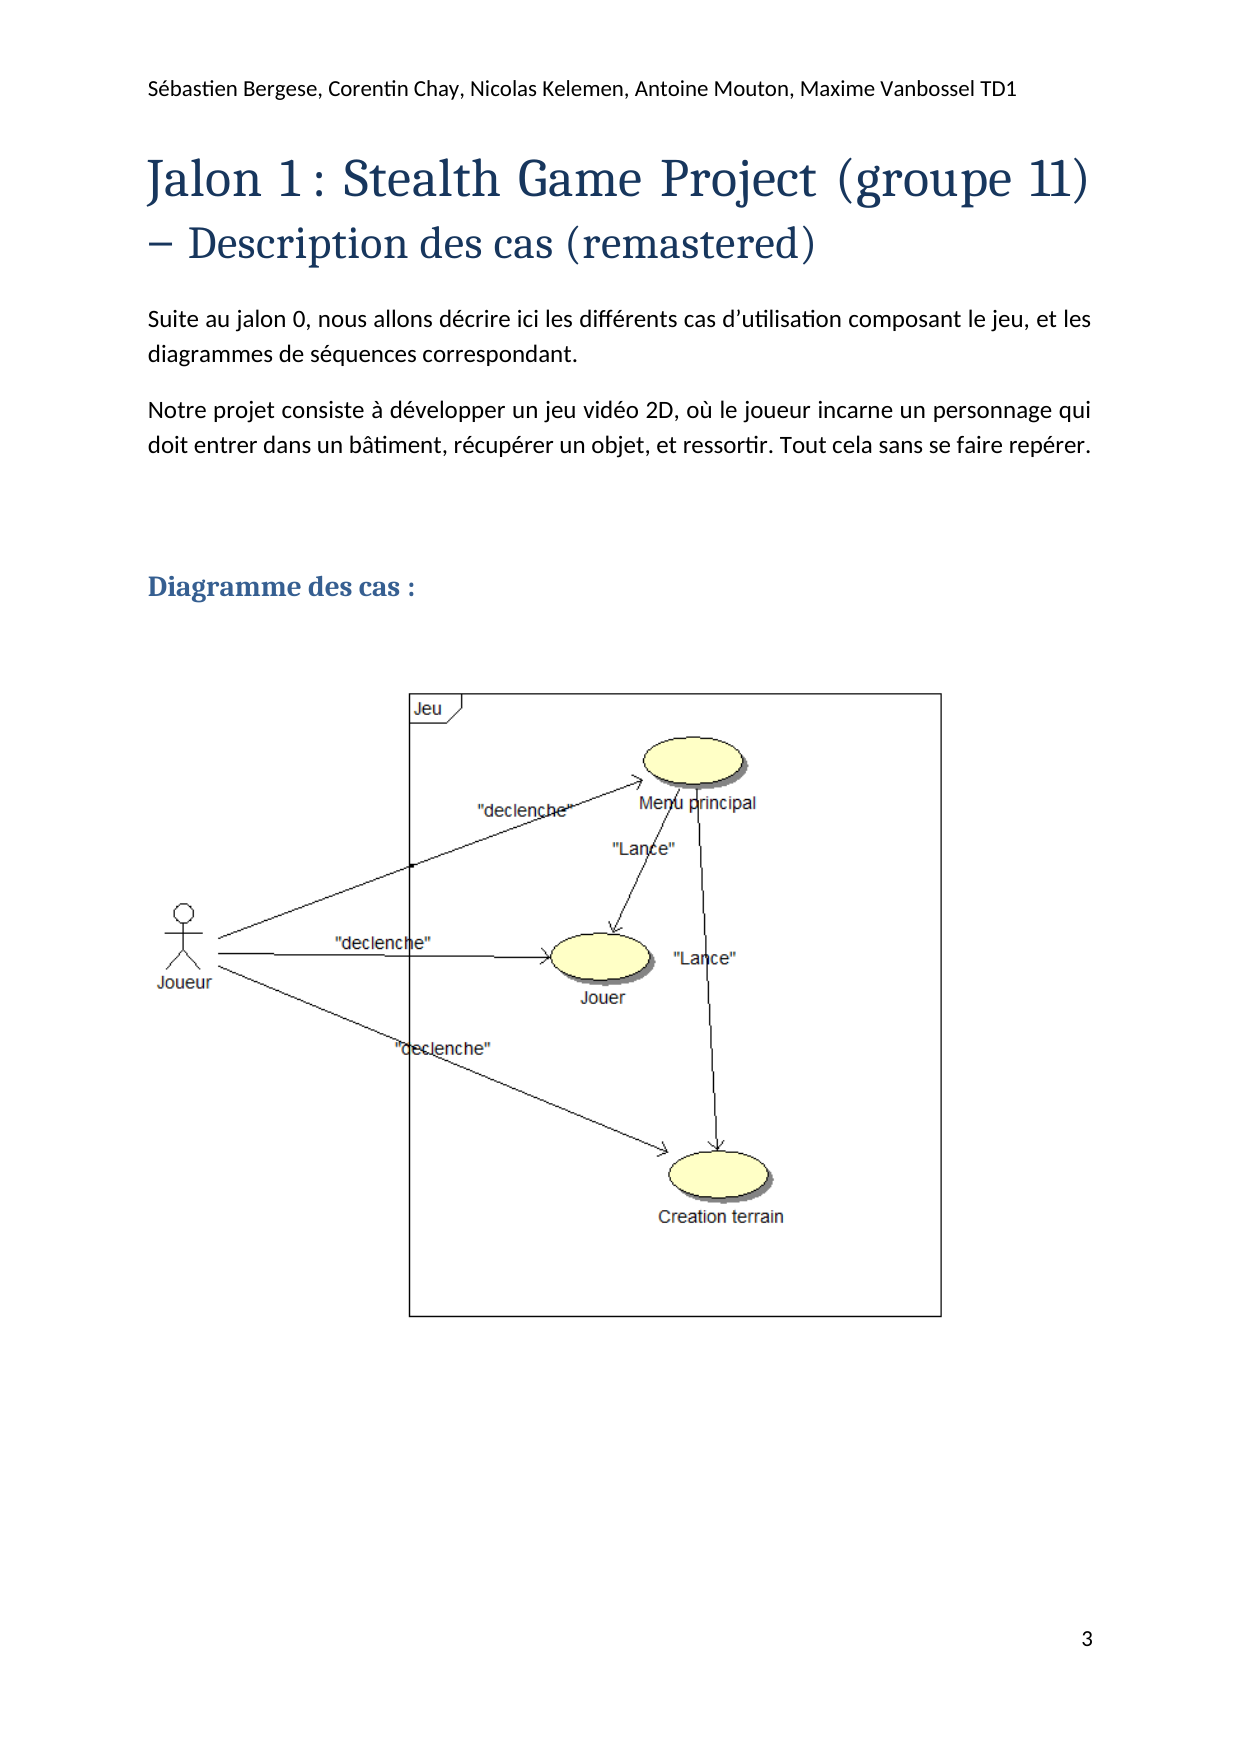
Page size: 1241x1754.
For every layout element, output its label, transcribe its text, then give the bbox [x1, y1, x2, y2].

text Suite au jalon 0, nous allons décrire ici les différents cas d’utilisation composant le jeu, et les diagrammes de séquences correspondant. [148, 303, 1093, 369]
text Diagramme des cas : [148, 570, 1093, 604]
text Jalon 1 : Stealth Game Project (groupe 11) – Description des cas (remastered) [148, 148, 1093, 272]
text Notre projet consiste à développer un jeu vidéo 2D, où le joueur incarne un personnage qui doit entrer dans un bâtiment, récupérer un objet, et ressortir. Tout cela sans se faire repérer. [148, 394, 1093, 460]
picture [147, 608, 1092, 1372]
